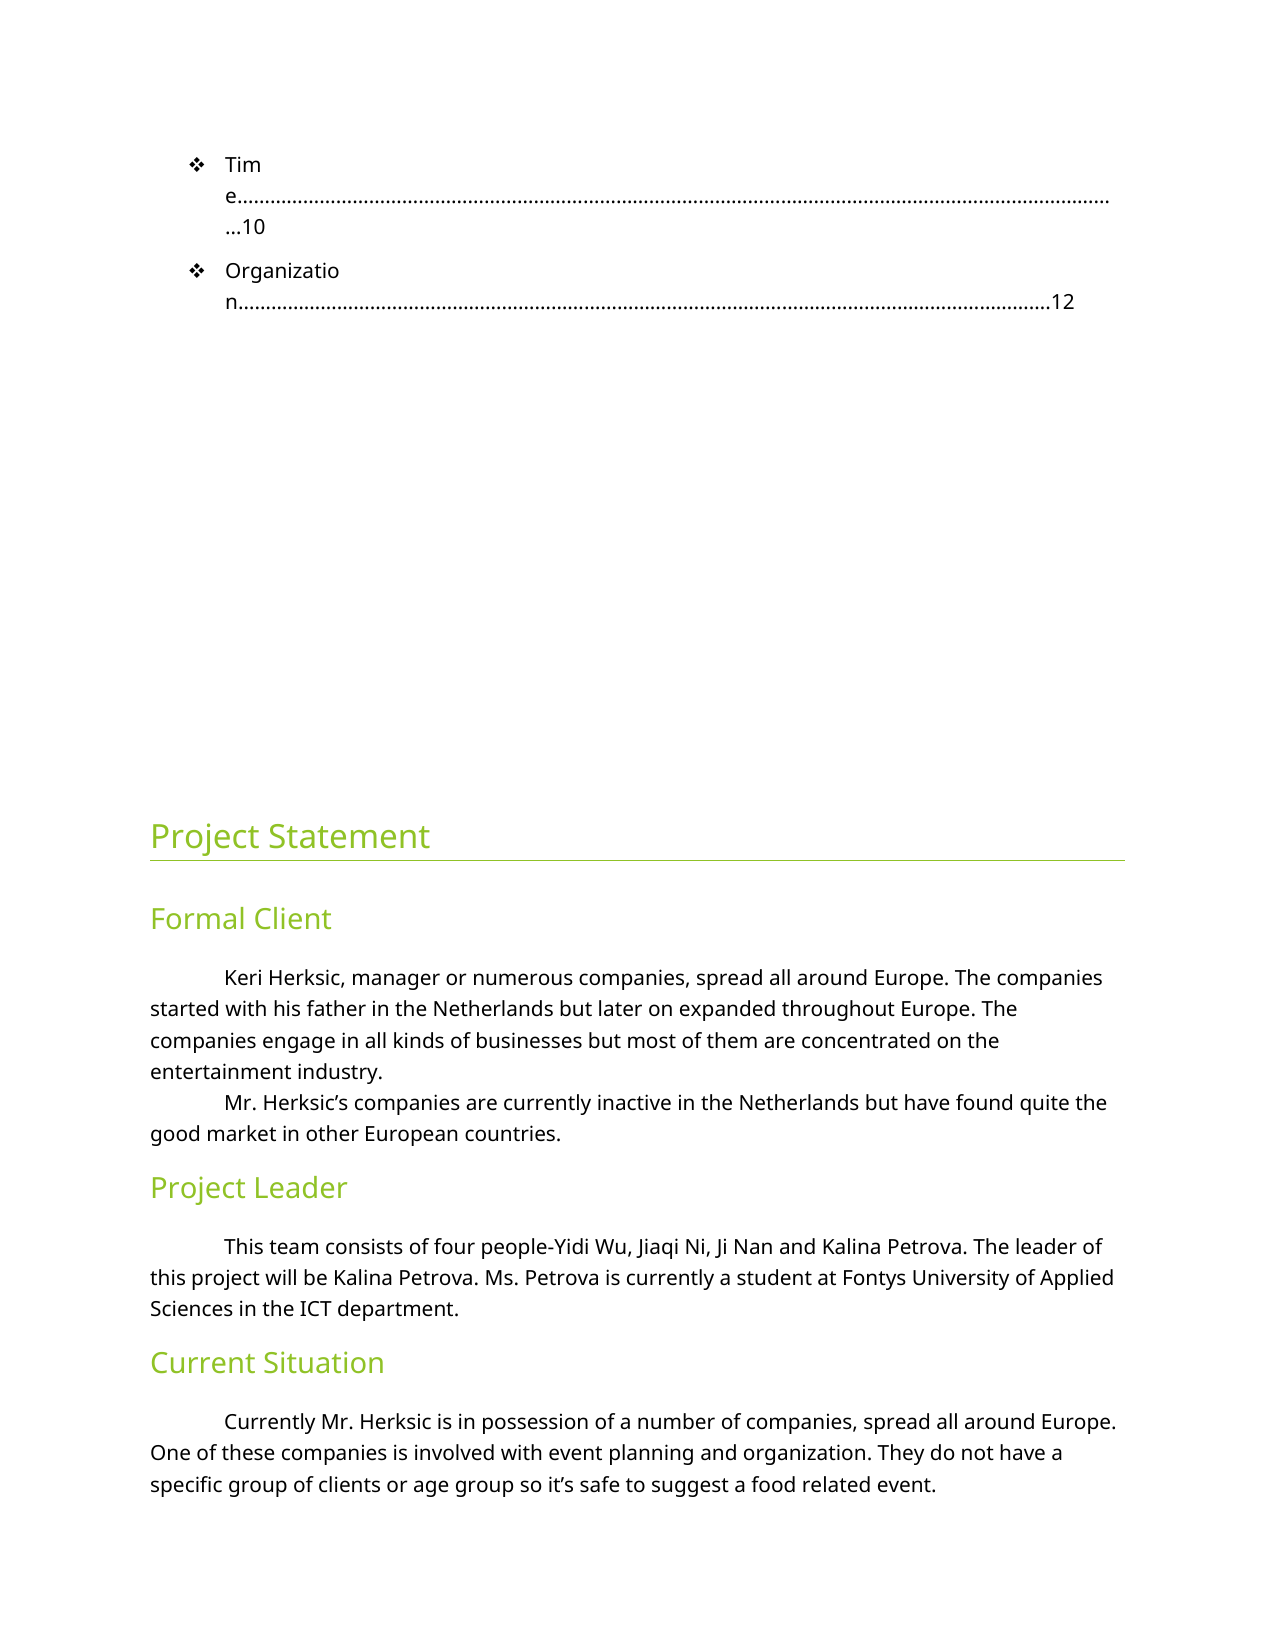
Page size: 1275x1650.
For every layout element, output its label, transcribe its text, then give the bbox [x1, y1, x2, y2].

subtitle Formal Client [150, 898, 1125, 938]
subtitle Current Situation [150, 1342, 1125, 1382]
text Mr. Herksic’s companies are currently inactive in the Netherlands but have found quite the good market in other European countries. [150, 1088, 1125, 1148]
list Time………………………………………………………………………………………………………………………………………………10 [187, 150, 1125, 241]
text Currently Mr. Herksic is in possession of a number of companies, spread all around Europe. One of these companies is involved with event planning and organization. They do not have a specific group of clients or age group so it’s safe to suggest a food related event. [150, 1407, 1125, 1498]
subtitle Project Statement [150, 812, 1125, 860]
list Organization………………………………………………………………………………………………………………………………….12 [187, 256, 1125, 316]
text Keri Herksic, manager or numerous companies, spread all around Europe. The companies started with his father in the Netherlands but later on expanded throughout Europe. The companies engage in all kinds of businesses but most of them are concentrated on the entertainment industry. [150, 963, 1125, 1085]
subtitle Project Leader [150, 1167, 1125, 1207]
text This team consists of four people-Yidi Wu, Jiaqi Ni, Ji Nan and Kalina Petrova. The leader of this project will be Kalina Petrova. Ms. Petrova is currently a student at Fontys University of Applied Sciences in the ICT department. [150, 1232, 1125, 1323]
